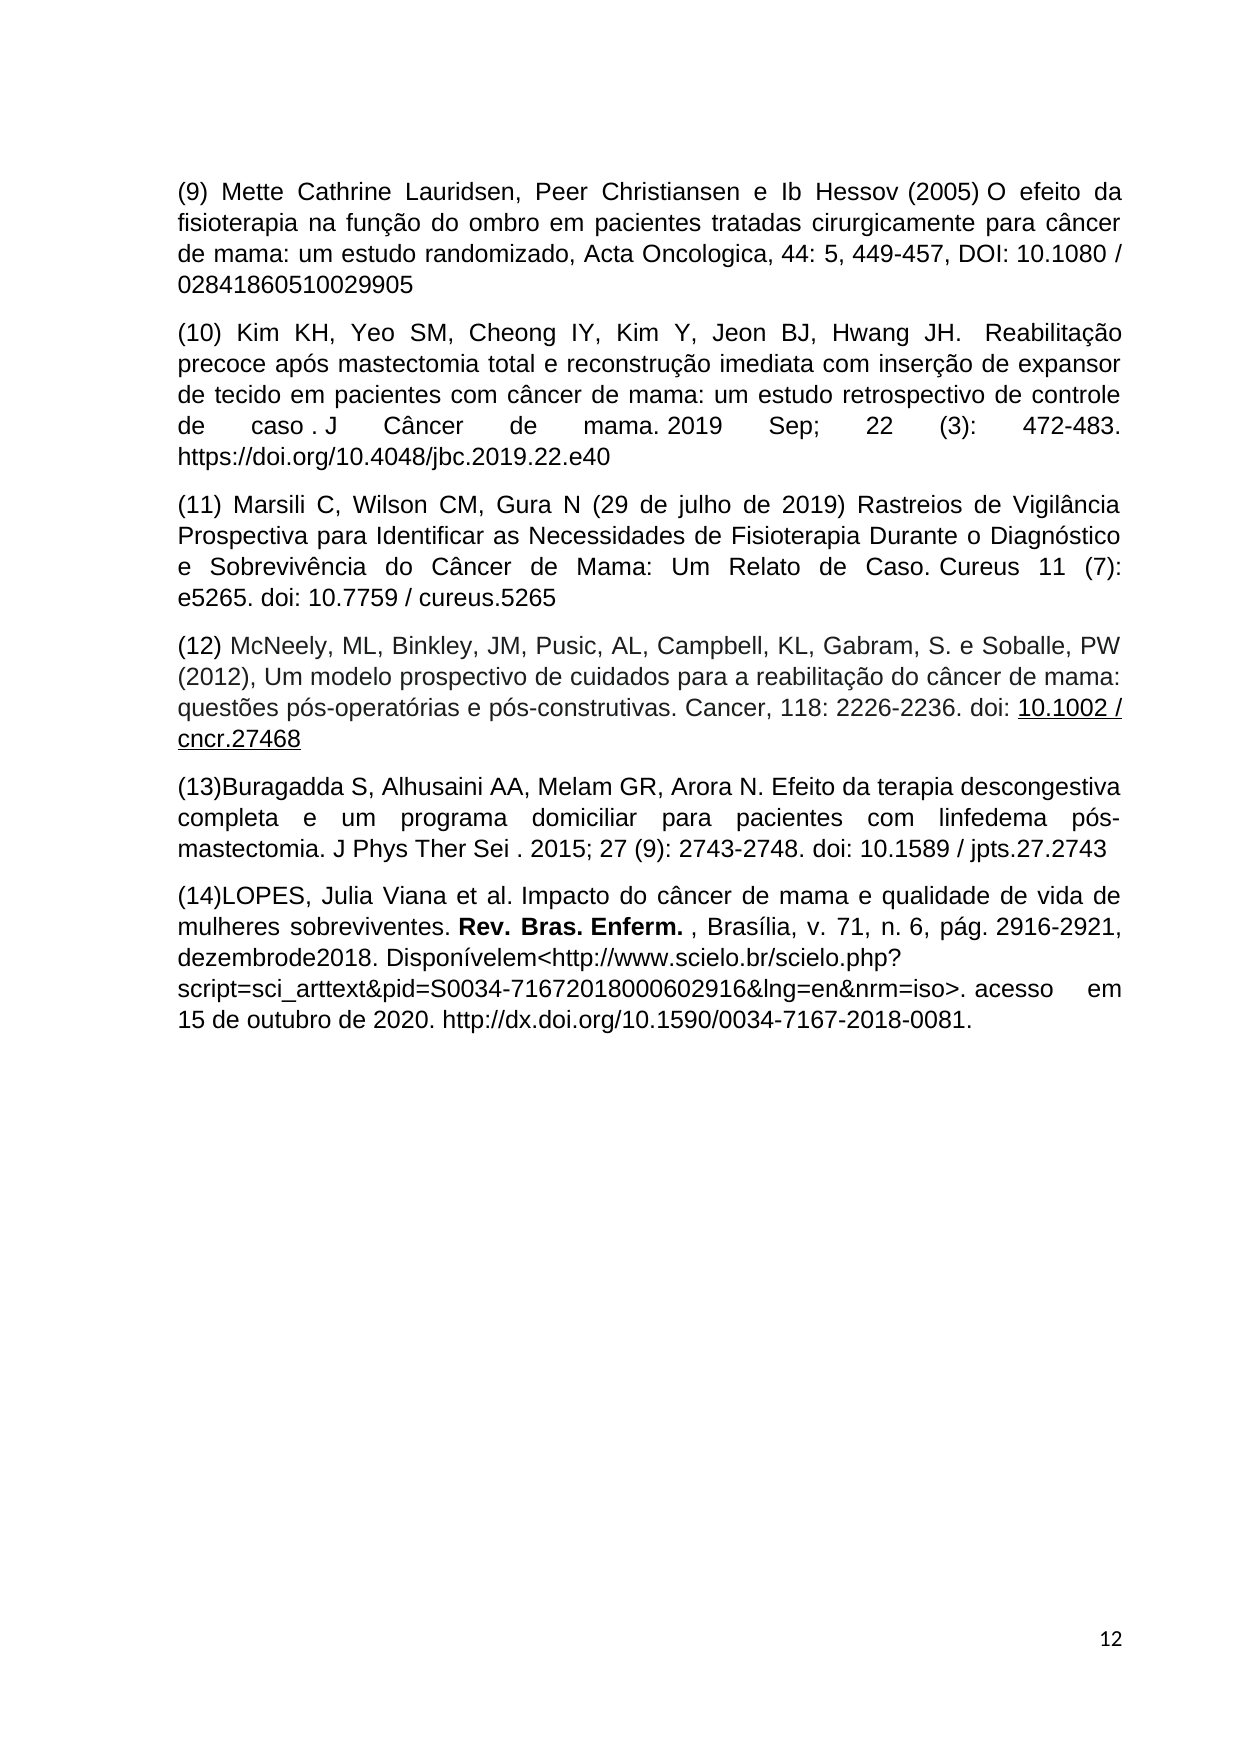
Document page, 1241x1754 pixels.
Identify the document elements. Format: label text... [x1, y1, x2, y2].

text (12) McNeely, ML, Binkley, JM, Pusic, AL, Campbell, KL, Gabram, S. e Soballe, PW (2012), Um modelo prospectivo de cuidados para a reabilitação do câncer de mama: questões pós-operatórias e pós-construtivas. Cancer, 118: 2226-2236. doi: 10.1002 / cncr.27468 [177, 631, 1122, 662]
text (9) Mette Cathrine Lauridsen, Peer Christiansen e Ib Hessov (2005) O efeito da fisioterapia na função do ombro em pacientes tratadas cirurgicamente para câncer de mama: um estudo randomizado, Acta Oncologica, 44: 5, 449-457, DOI: 10.1080 / 02841860510029905 [177, 177, 1122, 299]
text (11) Marsili C, Wilson CM, Gura N (29 de julho de 2019) Rastreios de Vigilância Prospectiva para Identificar as Necessidades de Fisioterapia Durante o Diagnóstico e Sobrevivência do Câncer de Mama: Um Relato de Caso. Cureus 11 (7): e5265. doi: 10.7759 / cureus.5265 [177, 490, 1122, 612]
text (10) Kim KH, Yeo SM, Cheong IY, Kim Y, Jeon BJ, Hwang JH. Reabilitação precoce após mastectomia total e reconstrução imediata com inserção de expansor de tecido em pacientes com câncer de mama: um estudo retrospectivo de controle de caso . J Câncer de mama. 2019 Sep; 22 (3): 472-483. https://doi.org/10.4048/jbc.2019.22.e40 [177, 318, 1122, 471]
text (14)LOPES, Julia Viana et al. Impacto do câncer de mama e qualidade de vida de mulheres sobreviventes. Rev. Bras. Enferm. , Brasília, v. 71, n. 6, pág. 2916-2921, dezembrode2018. Disponívelem<http://www.scielo.br/scielo.php?script=sci_arttext&pid=S0034-71672018000602916&lng=en&nrm=iso>. acesso em 15 de outubro de 2020. http://dx.doi.org/10.1590/0034-7167-2018-0081. [177, 881, 1122, 1034]
text (12) McNeely, ML, Binkley, JM, Pusic, AL, Campbell, KL, Gabram, S. e Soballe, PW (2012), Um modelo prospectivo de cuidados para a reabilitação do câncer de mama: questões pós-operatórias e pós-construtivas. Cancer, 118: 2226-2236. doi: 10.1002 / cncr.27468 [177, 722, 1122, 753]
text (13)Buragadda S, Alhusaini AA, Melam GR, Arora N. Efeito da terapia descongestiva completa e um programa domiciliar para pacientes com linfedema pós-mastectomia. J Phys Ther Sei . 2015; 27 (9): 2743-2748. doi: 10.1589 / jpts.27.2743 [177, 772, 1122, 862]
